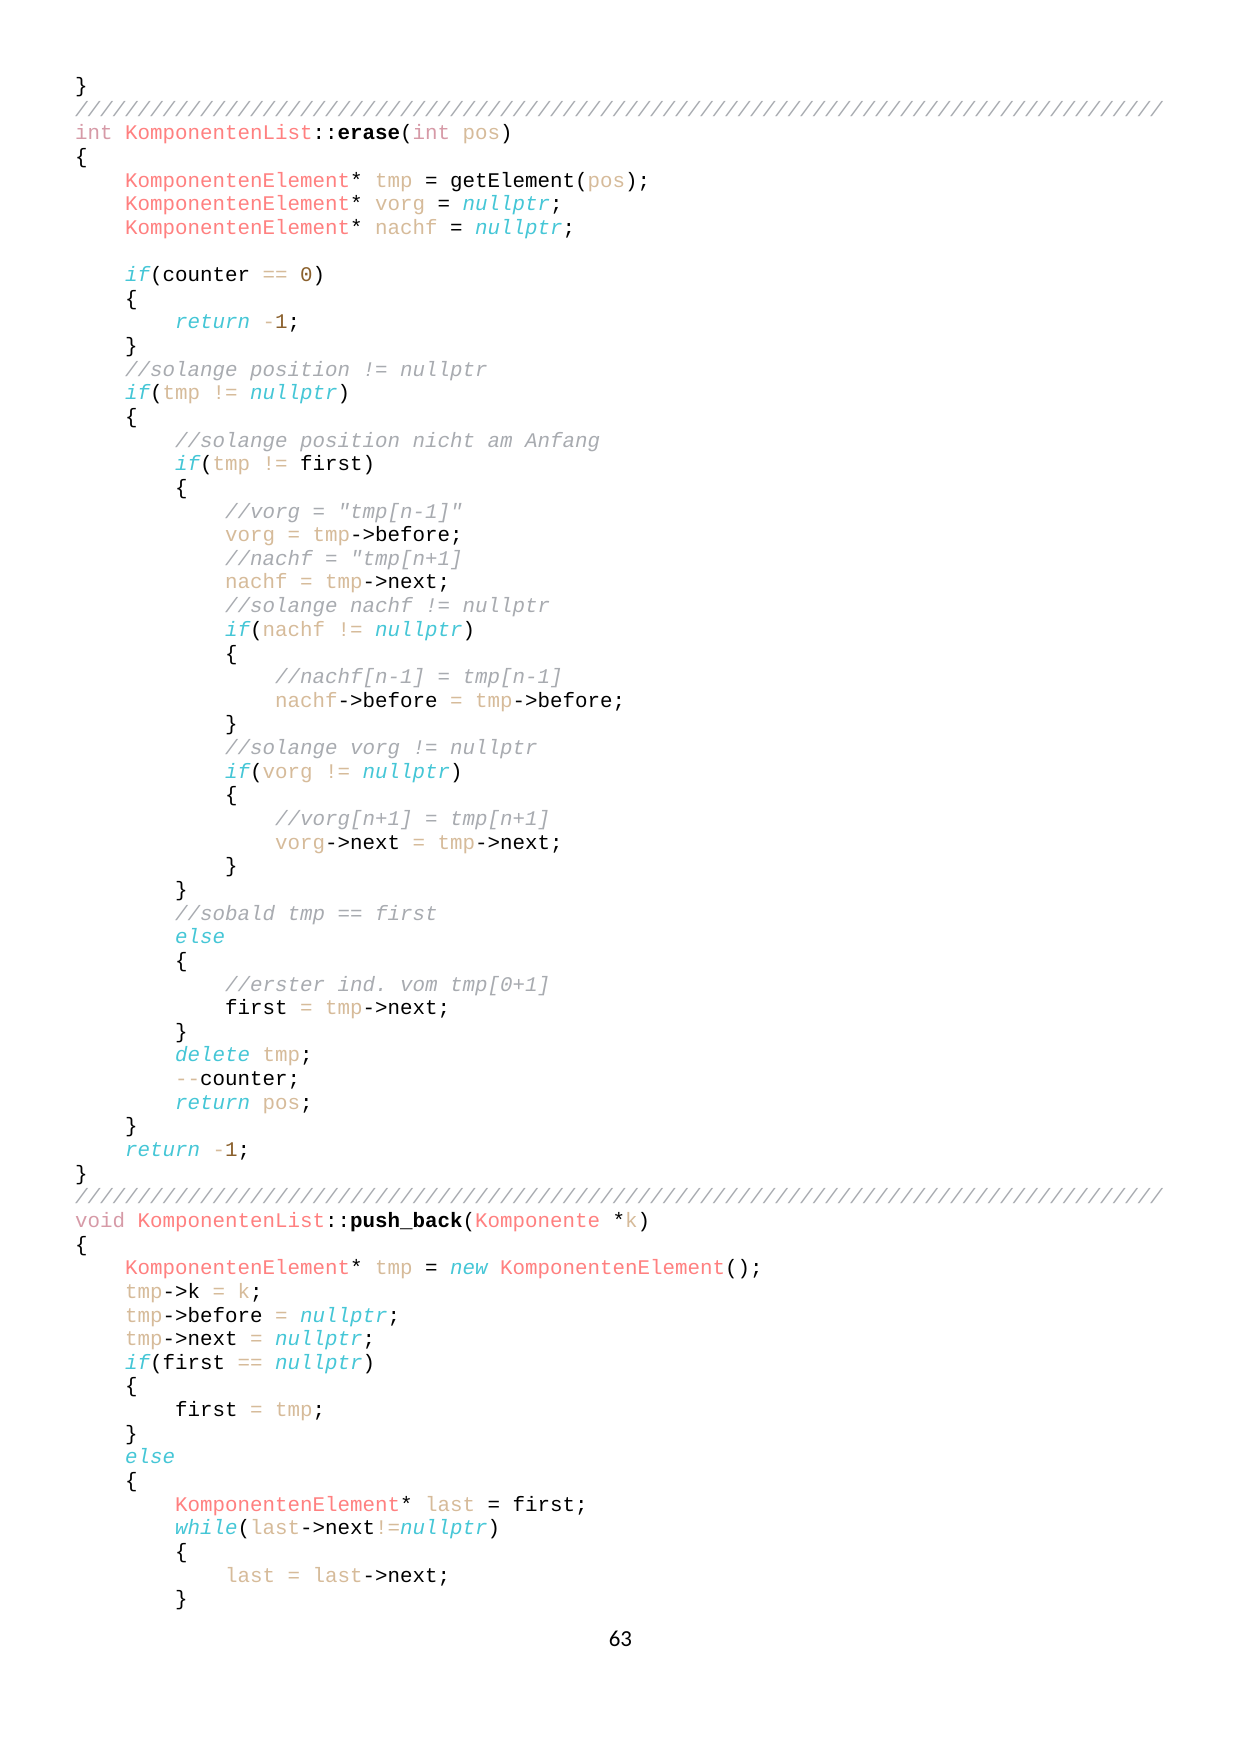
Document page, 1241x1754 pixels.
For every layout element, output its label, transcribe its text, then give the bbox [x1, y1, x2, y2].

text } [75, 1423, 1165, 1446]
text KomponentenElement* last = first; [75, 1494, 1165, 1517]
text vorg->next = tmp->next; [75, 832, 1165, 855]
text { [75, 1376, 1165, 1399]
text { [75, 950, 1165, 973]
text /////////////////////////////////////////////////////////////////////////////////////// [75, 1186, 1165, 1210]
text //solange vorg != nullptr [75, 737, 1165, 761]
text } [75, 855, 1165, 879]
text } [75, 713, 1165, 737]
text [75, 169, 1165, 193]
text if(tmp != first) [75, 453, 1165, 477]
text tmp->next = nullptr; [75, 1328, 1165, 1352]
text } [75, 1588, 1165, 1612]
text { [75, 1470, 1165, 1494]
text } [75, 1021, 1165, 1044]
text KomponentenElement* tmp = new KomponentenElement(); [75, 1257, 1165, 1281]
text //sobald tmp == first [75, 903, 1165, 926]
text KomponentenElement* vorg = nullptr; [75, 193, 1165, 217]
text { [75, 288, 1165, 311]
text } [75, 1163, 1165, 1186]
text //vorg[n+1] = tmp[n+1] [75, 808, 1165, 832]
text { [75, 642, 1165, 666]
text { [75, 1541, 1165, 1565]
text { [75, 477, 1165, 501]
text nachf = tmp->next; [75, 572, 1165, 595]
text { [75, 784, 1165, 808]
text if(vorg != nullptr) [75, 761, 1165, 784]
text else [75, 926, 1165, 950]
text /////////////////////////////////////////////////////////////////////////////////////// [75, 99, 1165, 122]
text vorg = tmp->before; [75, 524, 1165, 548]
text { [75, 1234, 1165, 1257]
text //solange position nicht am Anfang [75, 430, 1165, 453]
text //nachf = "tmp[n+1] [75, 548, 1165, 572]
text first = tmp->next; [75, 997, 1165, 1021]
text //vorg = "tmp[n-1]" [75, 501, 1165, 524]
text last = last->next; [75, 1565, 1165, 1588]
text delete tmp; [75, 1044, 1165, 1068]
text else [75, 1446, 1165, 1470]
text int KomponentenList::erase(int pos) [75, 122, 1165, 146]
text tmp->before = nullptr; [75, 1304, 1165, 1328]
text { [75, 406, 1165, 430]
text } [75, 1115, 1165, 1139]
text //erster ind. vom tmp[0+1] [75, 973, 1165, 997]
text } [75, 75, 1165, 99]
text void KomponentenList::push_back(Komponente *k) [75, 1210, 1165, 1234]
text } [75, 335, 1165, 359]
text { [75, 146, 1165, 169]
text --counter; [75, 1068, 1165, 1092]
text if(first == nullptr) [75, 1352, 1165, 1376]
text tmp->k = k; [75, 1281, 1165, 1304]
text nachf->before = tmp->before; [75, 690, 1165, 713]
text //solange position != nullptr [75, 359, 1165, 382]
text if(counter == 0) [75, 264, 1165, 288]
text while(last->next!=nullptr) [75, 1517, 1165, 1541]
text return -1; [75, 311, 1165, 335]
text //nachf[n-1] = tmp[n-1] [75, 666, 1165, 690]
text if(nachf != nullptr) [75, 619, 1165, 642]
text //solange nachf != nullptr [75, 595, 1165, 619]
text first = tmp; [75, 1399, 1165, 1423]
text KomponentenElement* nachf = nullptr; [75, 217, 1165, 241]
text if(tmp != nullptr) [75, 382, 1165, 406]
text } [75, 879, 1165, 903]
text return -1; [75, 1139, 1165, 1163]
text return pos; [75, 1092, 1165, 1115]
